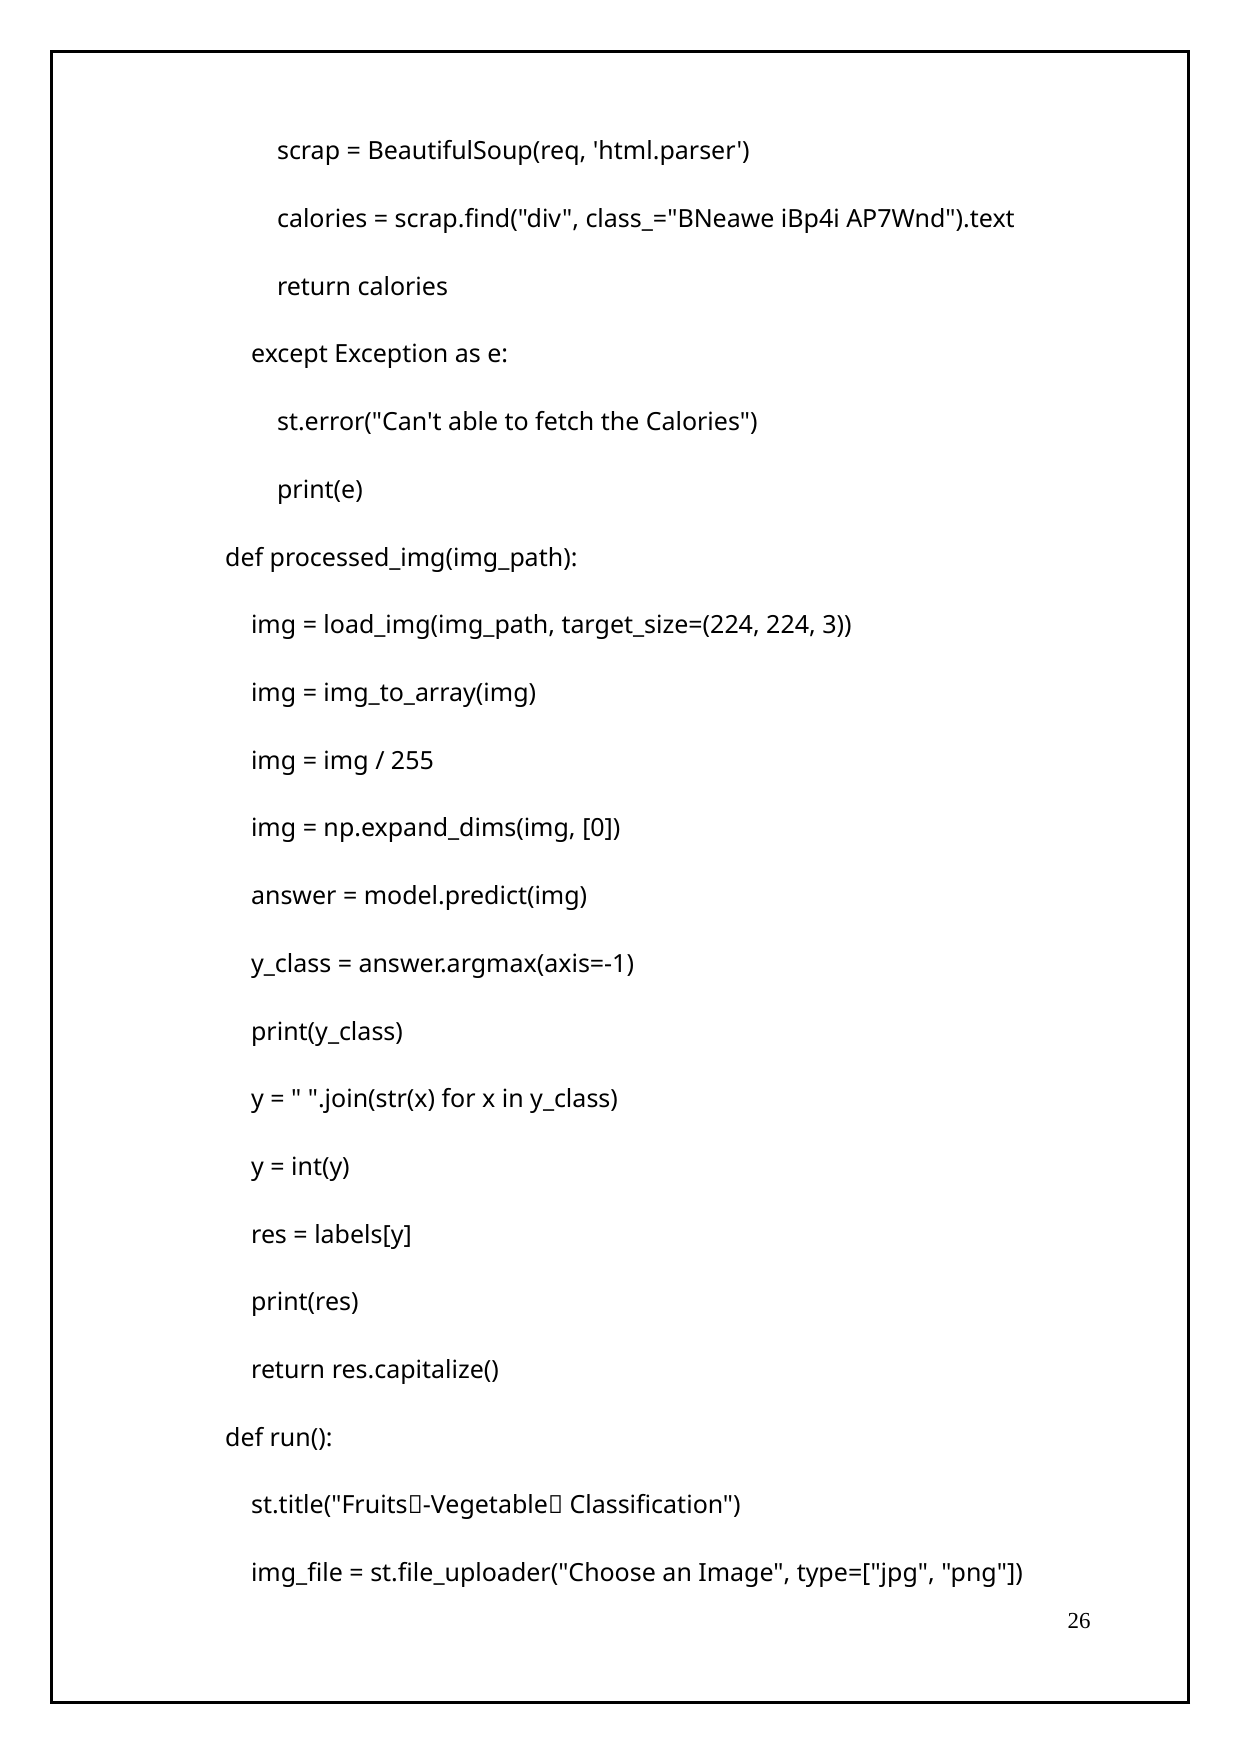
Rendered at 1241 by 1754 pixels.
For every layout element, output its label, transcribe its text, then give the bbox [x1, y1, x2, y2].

text img = img_to_array(img) [225, 674, 1090, 709]
text return res.capitalize() [225, 1352, 1090, 1386]
text calories = scrap.find("div", class_="BNeawe iBp4i AP7Wnd").text [225, 201, 1090, 235]
text img = img / 255 [225, 742, 1090, 776]
text except Exception as e: [225, 336, 1090, 370]
text y = int(y) [225, 1148, 1090, 1183]
text scrap = BeautifulSoup(req, 'html.parser') [225, 133, 1090, 167]
text st.title("Fruits🍍-Vegetable🍅 Classification") [225, 1487, 1090, 1521]
text def run(): [225, 1419, 1090, 1453]
text img_file = st.file_uploader("Choose an Image", type=["jpg", "png"]) [225, 1555, 1090, 1589]
text img = load_img(img_path, target_size=(224, 224, 3)) [225, 607, 1090, 641]
text y = " ".join(str(x) for x in y_class) [225, 1081, 1090, 1115]
text y_class = answer.argmax(axis=-1) [225, 945, 1090, 979]
text img = np.expand_dims(img, [0]) [225, 810, 1090, 844]
text print(res) [225, 1284, 1090, 1318]
text def processed_img(img_path): [225, 539, 1090, 573]
text answer = model.predict(img) [225, 878, 1090, 912]
text print(e) [225, 471, 1090, 506]
text res = labels[y] [225, 1216, 1090, 1250]
text print(y_class) [225, 1013, 1090, 1047]
text return calories [225, 268, 1090, 302]
text st.error("Can't able to fetch the Calories") [225, 404, 1090, 438]
